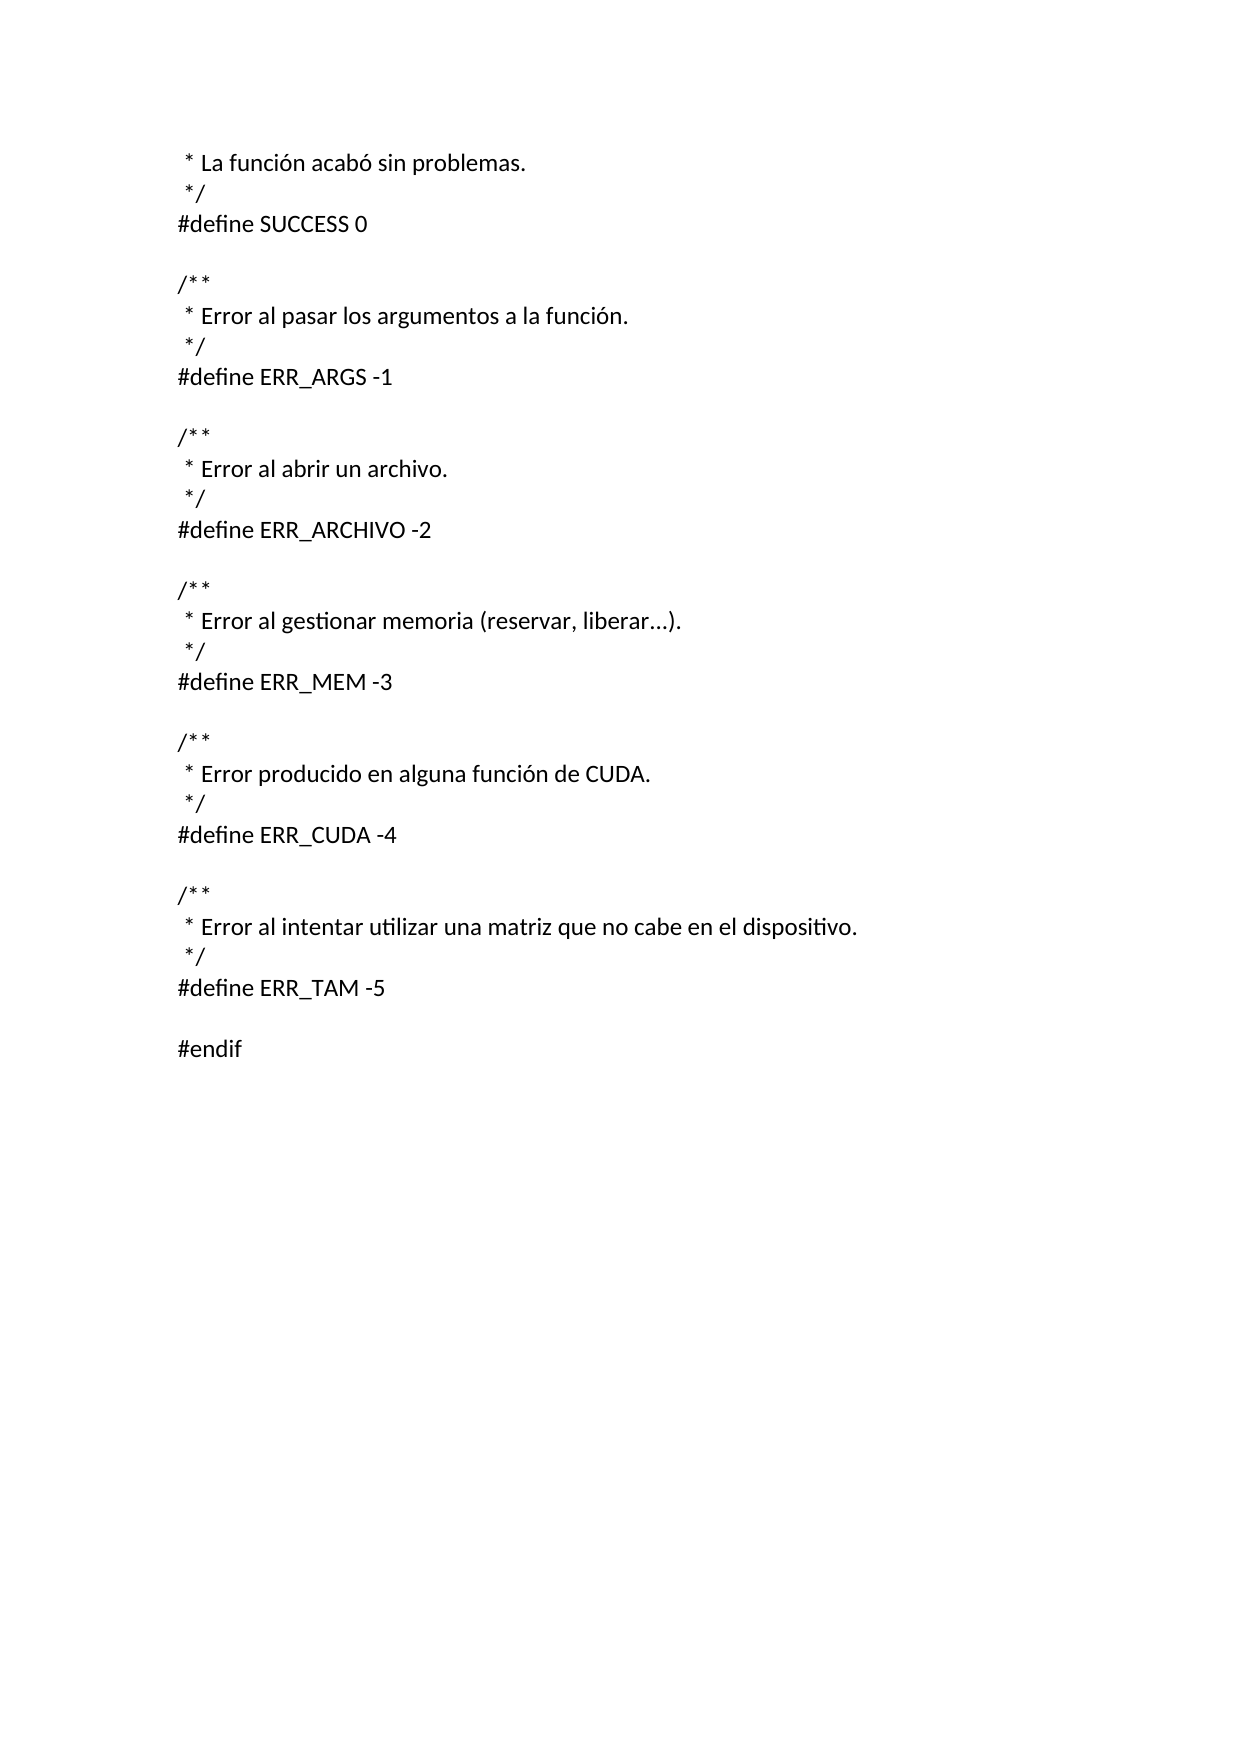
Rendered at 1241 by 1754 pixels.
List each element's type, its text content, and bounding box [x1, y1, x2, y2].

text */ [177, 331, 1063, 361]
text * Error producido en alguna función de CUDA. [177, 758, 1063, 788]
text /** [177, 270, 1063, 300]
text */ [177, 788, 1063, 819]
text /** [177, 575, 1063, 605]
text #define ERR_ARGS -1 [177, 361, 1063, 392]
text * Error al gestionar memoria (reservar, liberar...). [177, 605, 1063, 636]
text #define ERR_ARCHIVO -2 [177, 514, 1063, 544]
text #endif [177, 1033, 1063, 1063]
text /** [177, 880, 1063, 911]
text #define ERR_TAM -5 [177, 972, 1063, 1002]
text #define ERR_MEM -3 [177, 666, 1063, 697]
text * Error al intentar utilizar una matriz que no cabe en el dispositivo. [177, 911, 1063, 941]
text */ [177, 178, 1063, 209]
text */ [177, 941, 1063, 972]
text /** [177, 422, 1063, 453]
text /** [177, 727, 1063, 758]
text #define SUCCESS 0 [177, 209, 1063, 239]
text * Error al pasar los argumentos a la función. [177, 300, 1063, 331]
text * La función acabó sin problemas. [177, 148, 1063, 178]
text */ [177, 636, 1063, 666]
text * Error al abrir un archivo. [177, 453, 1063, 483]
text #define ERR_CUDA -4 [177, 819, 1063, 849]
text */ [177, 483, 1063, 514]
